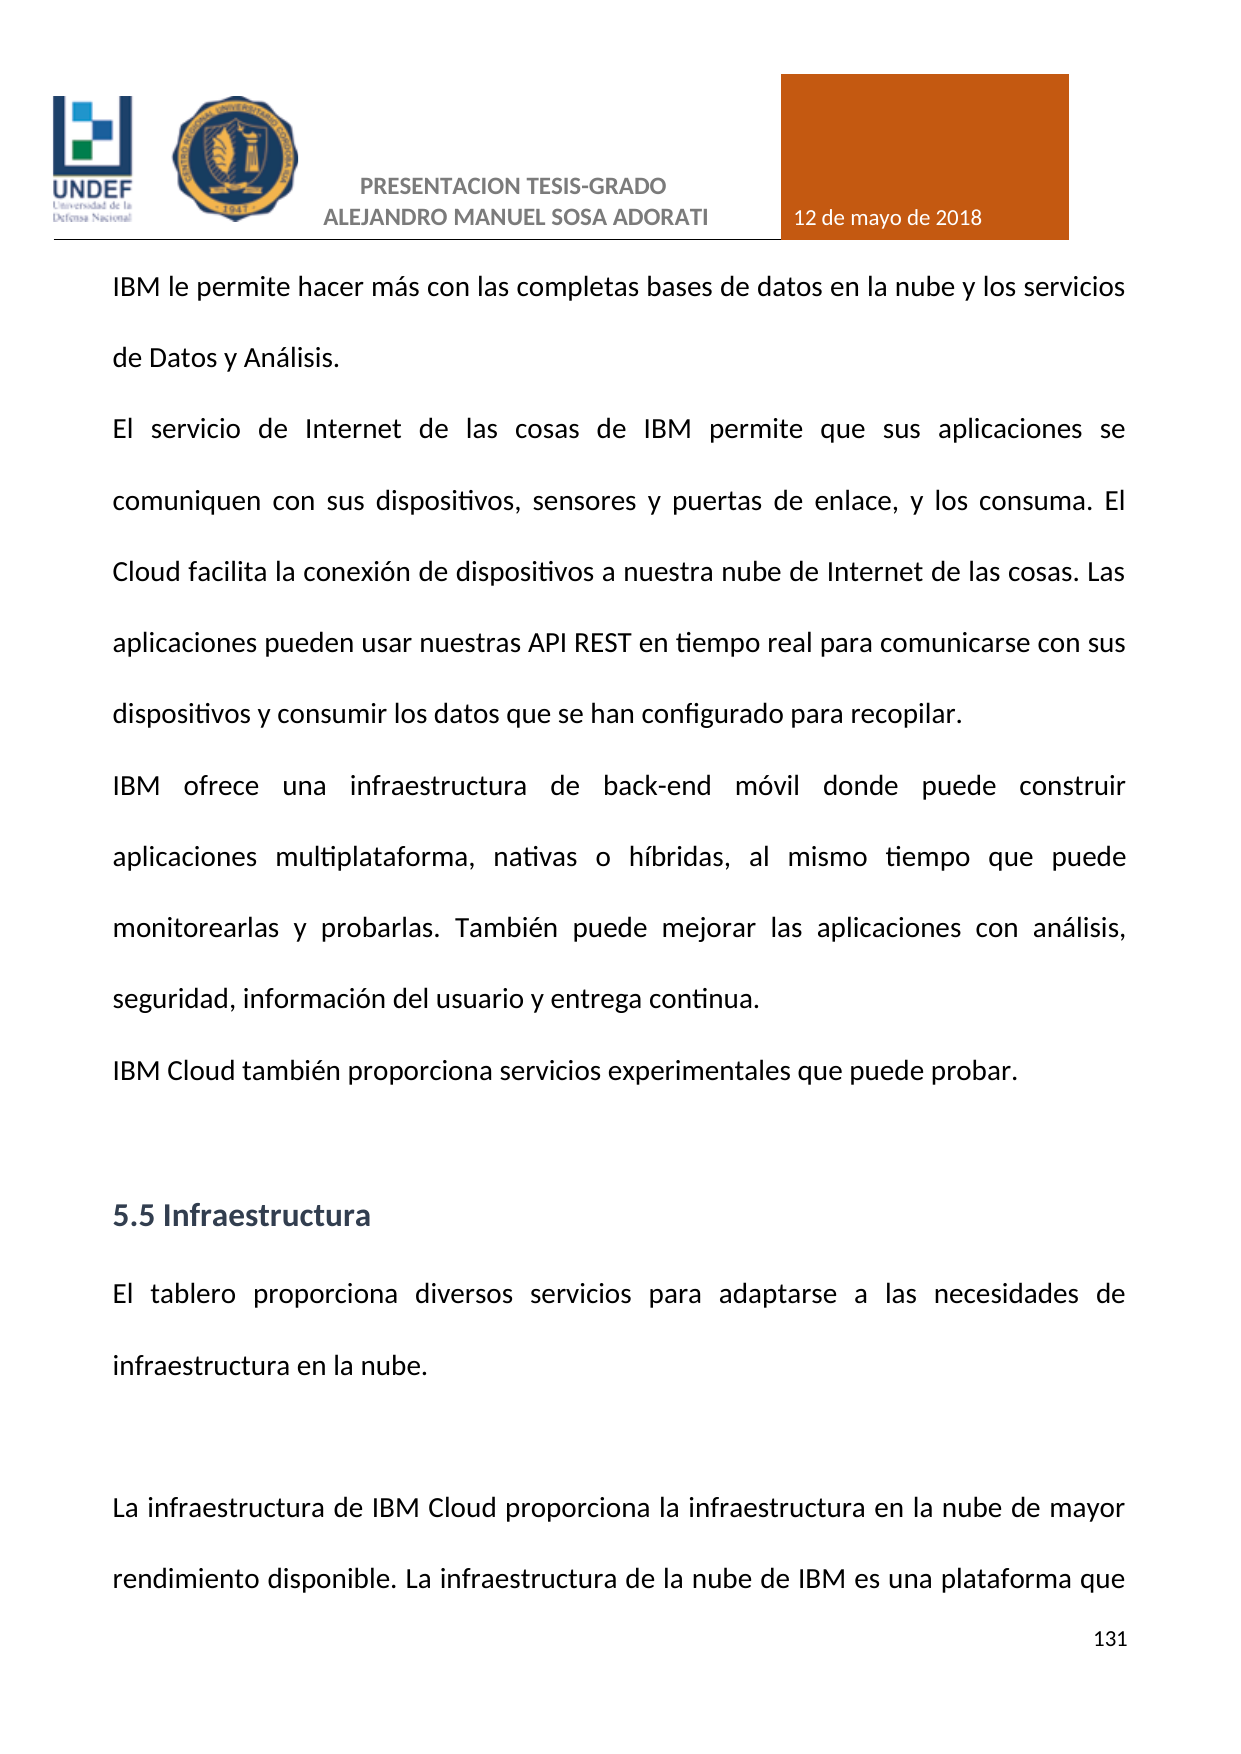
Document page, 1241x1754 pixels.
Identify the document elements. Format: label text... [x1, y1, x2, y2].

text IBM Cloud también proporciona servicios experimentales que puede probar. [112, 1052, 1128, 1087]
text El tablero proporciona diversos servicios para adaptarse a las necesidades de infraestructura en la nube. [112, 1276, 1128, 1382]
text 5.5 Infraestructura [112, 1194, 1128, 1235]
picture [52, 96, 299, 222]
text IBM le permite hacer más con las completas bases de datos en la nube y los servicios de Datos y Análisis. [112, 268, 1128, 375]
text IBM ofrece una infraestructura de back-end móvil donde puede construir aplicaciones multiplataforma, nativas o híbridas, al mismo tiempo que puede monitorearlas y probarlas. También puede mejorar las aplicaciones con análisis, seguridad, información del usuario y entrega continua. [112, 767, 1128, 1016]
